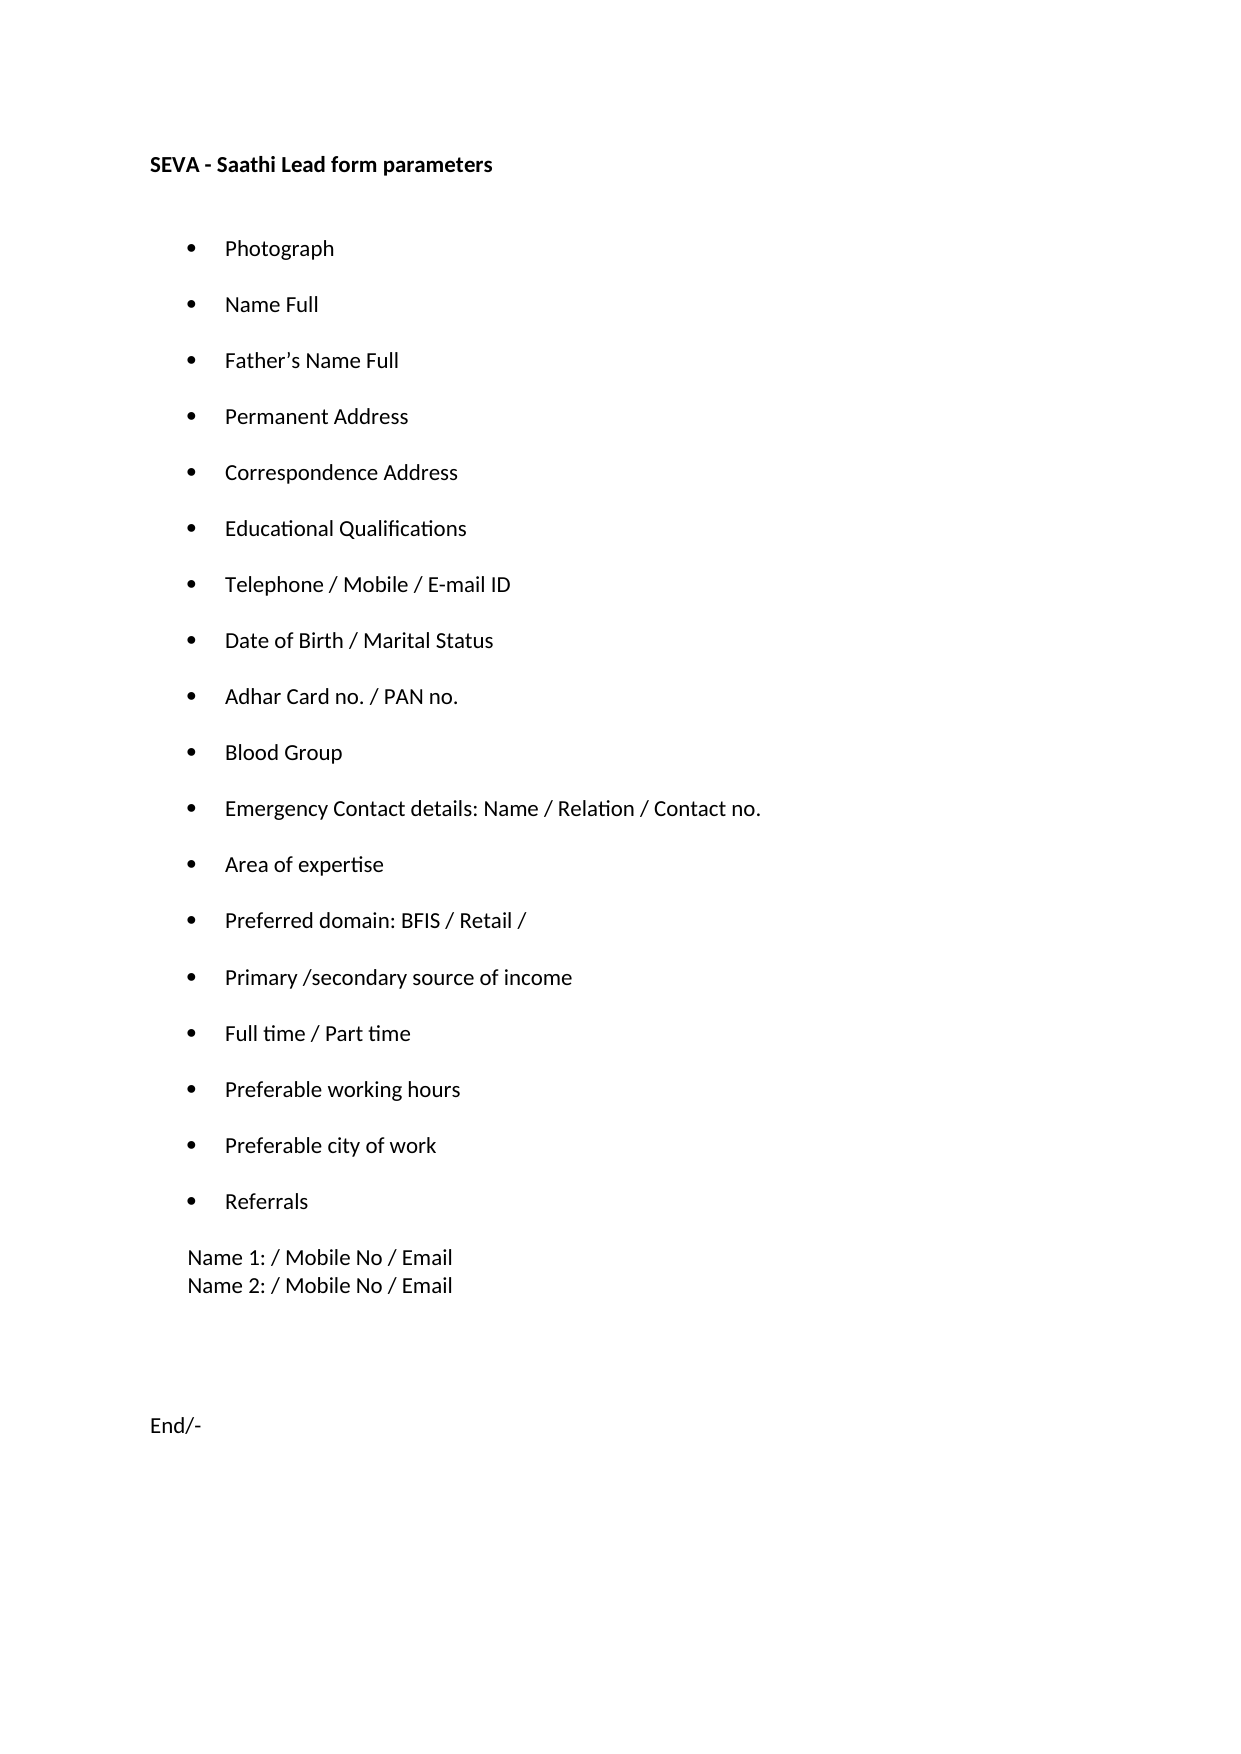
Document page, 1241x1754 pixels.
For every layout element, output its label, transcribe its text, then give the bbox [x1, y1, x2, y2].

list Preferable city of work [187, 1131, 1090, 1159]
list Emergency Contact details: Name / Relation / Contact no. [187, 794, 1090, 822]
list Correspondence Address [187, 458, 1090, 486]
list Full time / Part time [187, 1019, 1090, 1047]
text SEVA - Saathi Lead form parameters [150, 150, 1090, 178]
list Preferred domain: BFIS / Retail / [187, 907, 1090, 934]
list Blood Group [187, 738, 1090, 766]
text Name 2: / Mobile No / Email [187, 1271, 1090, 1299]
list Name Full [187, 290, 1090, 318]
text Name 1: / Mobile No / Email [187, 1243, 1090, 1271]
list Adhar Card no. / PAN no. [187, 682, 1090, 710]
list Date of Birth / Marital Status [187, 626, 1090, 654]
list Primary /secondary source of income [187, 963, 1090, 991]
list Father’s Name Full [187, 346, 1090, 374]
list Permanent Address [187, 402, 1090, 430]
list Referrals [187, 1187, 1090, 1215]
list Area of expertise [187, 851, 1090, 878]
list Preferable working hours [187, 1075, 1090, 1103]
list Telephone / Mobile / E-mail ID [187, 570, 1090, 598]
text End/- [150, 1411, 1090, 1439]
list Educational Qualifications [187, 514, 1090, 542]
list Photograph [187, 234, 1090, 262]
